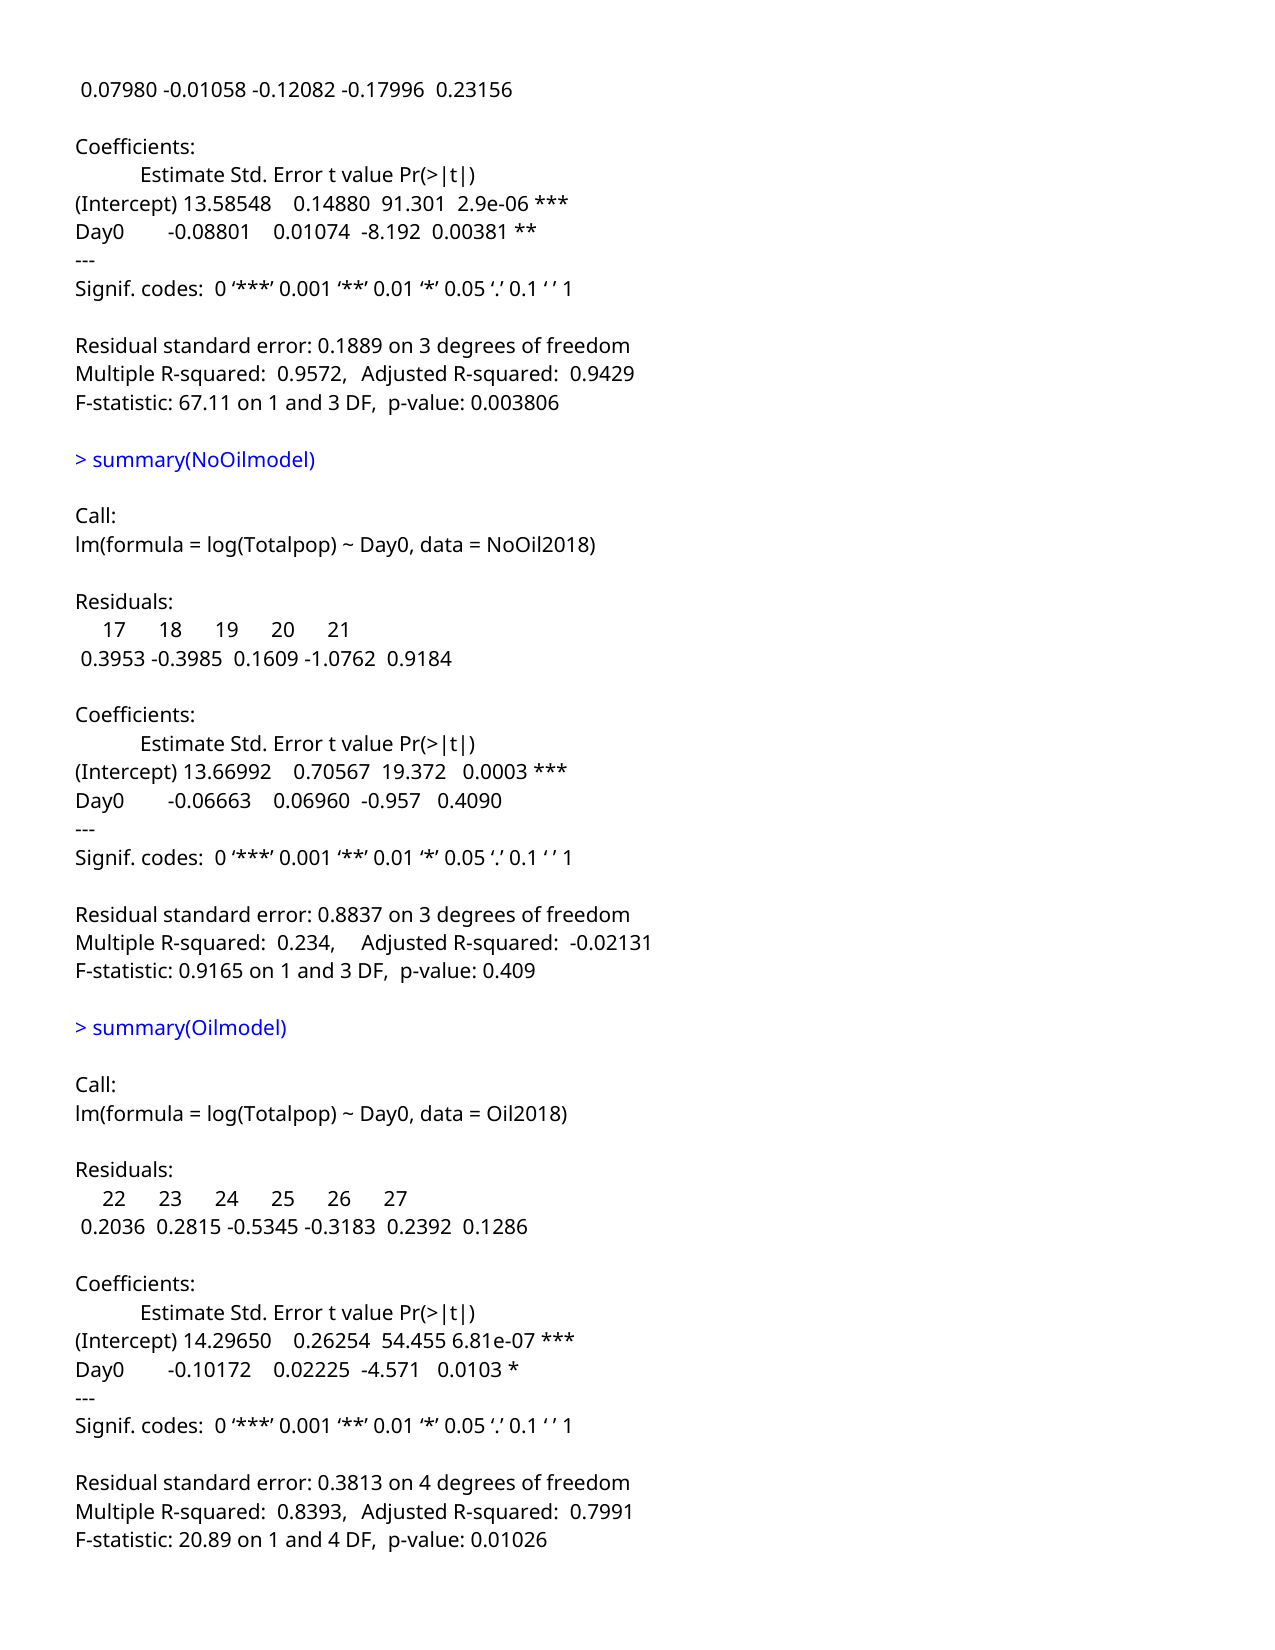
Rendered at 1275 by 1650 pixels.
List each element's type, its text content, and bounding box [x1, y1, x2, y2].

text Signif. codes: 0 ‘***’ 0.001 ‘**’ 0.01 ‘*’ 0.05 ‘.’ 0.1 ‘ ’ 1 [75, 1412, 1200, 1440]
text --- [75, 246, 1200, 274]
text Coefficients: [75, 132, 1200, 160]
text (Intercept) 14.29650 0.26254 54.455 6.81e-07 *** [75, 1326, 1200, 1355]
text lm(formula = log(Totalpop) ~ Day0, data = NoOil2018) [75, 530, 1200, 558]
text 0.2036 0.2815 -0.5345 -0.3183 0.2392 0.1286 [75, 1212, 1200, 1241]
text F-statistic: 20.89 on 1 and 4 DF, p-value: 0.01026 [75, 1525, 1200, 1554]
text (Intercept) 13.66992 0.70567 19.372 0.0003 *** [75, 757, 1200, 786]
text F-statistic: 67.11 on 1 and 3 DF, p-value: 0.003806 [75, 388, 1200, 416]
text > summary(Oilmodel) [75, 1013, 1200, 1042]
text (Intercept) 13.58548 0.14880 91.301 2.9e-06 *** [75, 189, 1200, 217]
text Estimate Std. Error t value Pr(>|t|) [75, 729, 1200, 757]
text Multiple R-squared: 0.8393, Adjusted R-squared: 0.7991 [75, 1497, 1200, 1525]
text Residual standard error: 0.3813 on 4 degrees of freedom [75, 1468, 1200, 1497]
text Signif. codes: 0 ‘***’ 0.001 ‘**’ 0.01 ‘*’ 0.05 ‘.’ 0.1 ‘ ’ 1 [75, 843, 1200, 871]
text Residual standard error: 0.1889 on 3 degrees of freedom [75, 331, 1200, 359]
text > summary(NoOilmodel) [75, 445, 1200, 473]
text Coefficients: [75, 701, 1200, 729]
text Coefficients: [75, 1269, 1200, 1298]
text F-statistic: 0.9165 on 1 and 3 DF, p-value: 0.409 [75, 957, 1200, 985]
text Residuals: [75, 587, 1200, 615]
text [75, 274, 1200, 302]
text --- [75, 814, 1200, 843]
text Day0 -0.08801 0.01074 -8.192 0.00381 ** [75, 217, 1200, 246]
text Call: [75, 1070, 1200, 1099]
text 0.3953 -0.3985 0.1609 -1.0762 0.9184 [75, 644, 1200, 672]
text lm(formula = log(Totalpop) ~ Day0, data = Oil2018) [75, 1099, 1200, 1127]
text Multiple R-squared: 0.9572, Adjusted R-squared: 0.9429 [75, 359, 1200, 388]
text Estimate Std. Error t value Pr(>|t|) [75, 1298, 1200, 1326]
text Estimate Std. Error t value Pr(>|t|) [75, 160, 1200, 189]
text Multiple R-squared: 0.234, Adjusted R-squared: -0.02131 [75, 928, 1200, 957]
text 0.07980 -0.01058 -0.12082 -0.17996 0.23156 [75, 75, 1200, 103]
text Day0 -0.10172 0.02225 -4.571 0.0103 * [75, 1355, 1200, 1383]
text --- [75, 1383, 1200, 1412]
text Call: [75, 502, 1200, 530]
text 17 18 19 20 21 [75, 615, 1200, 644]
text Residuals: [75, 1156, 1200, 1184]
text 22 23 24 25 26 27 [75, 1184, 1200, 1212]
text Day0 -0.06663 0.06960 -0.957 0.4090 [75, 786, 1200, 814]
text Residual standard error: 0.8837 on 3 degrees of freedom [75, 900, 1200, 928]
